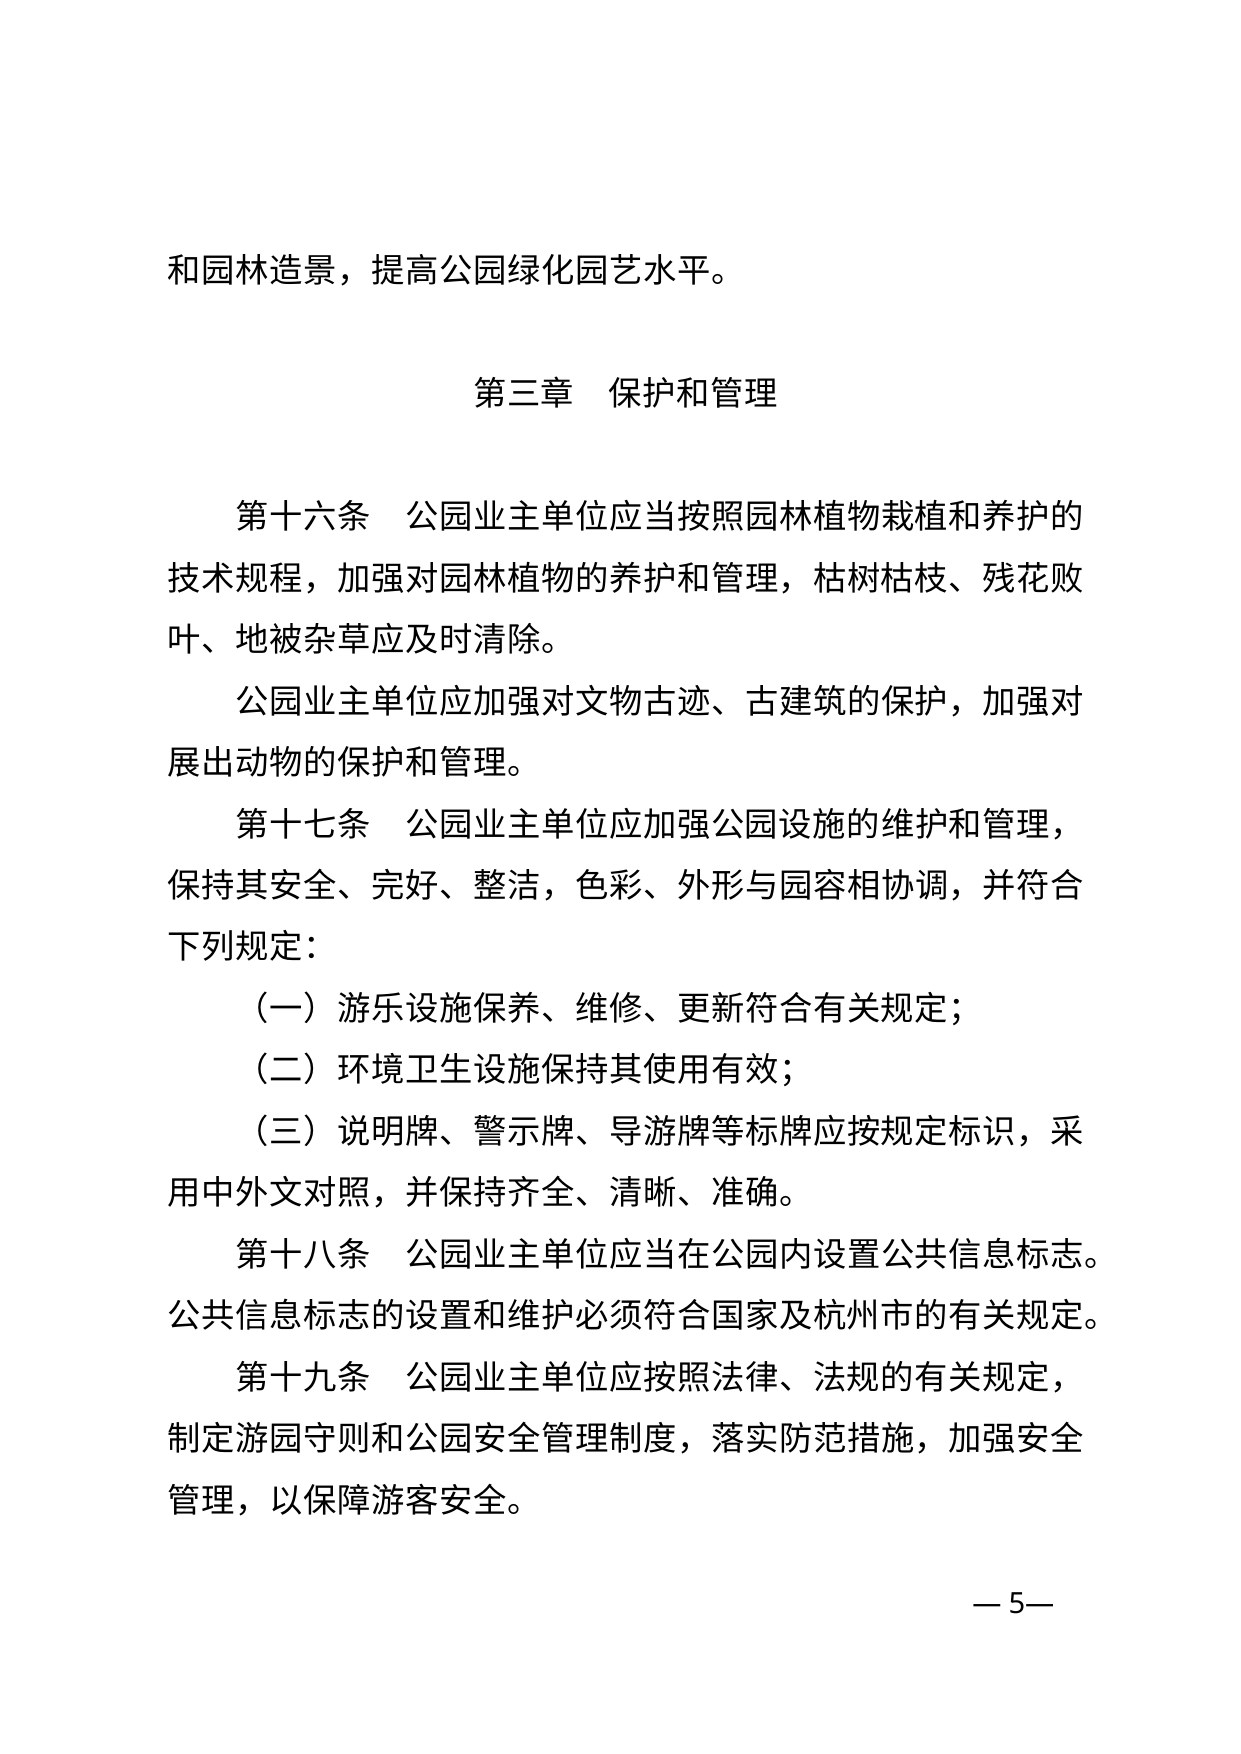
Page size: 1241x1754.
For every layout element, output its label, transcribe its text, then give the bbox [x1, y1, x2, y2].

text 第十八条 公园业主单位应当在公园内设置公共信息标志。公共信息标志的设置和维护必须符合国家及杭州市的有关规定。 [168, 1221, 1084, 1344]
text 公园业主单位应加强对文物古迹、古建筑的保护，加强对展出动物的保护和管理。 [168, 668, 1084, 791]
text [168, 238, 1084, 299]
text （三）说明牌、警示牌、导游牌等标牌应按规定标识，采用中外文对照，并保持齐全、清晰、准确。 [168, 1098, 1084, 1221]
text 第十九条 公园业主单位应按照法律、法规的有关规定，制定游园守则和公园安全管理制度，落实防范措施，加强安全管理，以保障游客安全。 [168, 1344, 1084, 1528]
text 第十七条 公园业主单位应加强公园设施的维护和管理，保持其安全、完好、整洁，色彩、外形与园容相协调，并符合下列规定： [168, 791, 1084, 975]
text （二）环境卫生设施保持其使用有效； [168, 1037, 1084, 1098]
text 第三章 保护和管理 [168, 361, 1084, 422]
text 第十六条 公园业主单位应当按照园林植物栽植和养护的技术规程，加强对园林植物的养护和管理，枯树枯枝、残花败叶、地被杂草应及时清除。 [168, 483, 1084, 668]
text （一）游乐设施保养、维修、更新符合有关规定； [168, 975, 1084, 1037]
